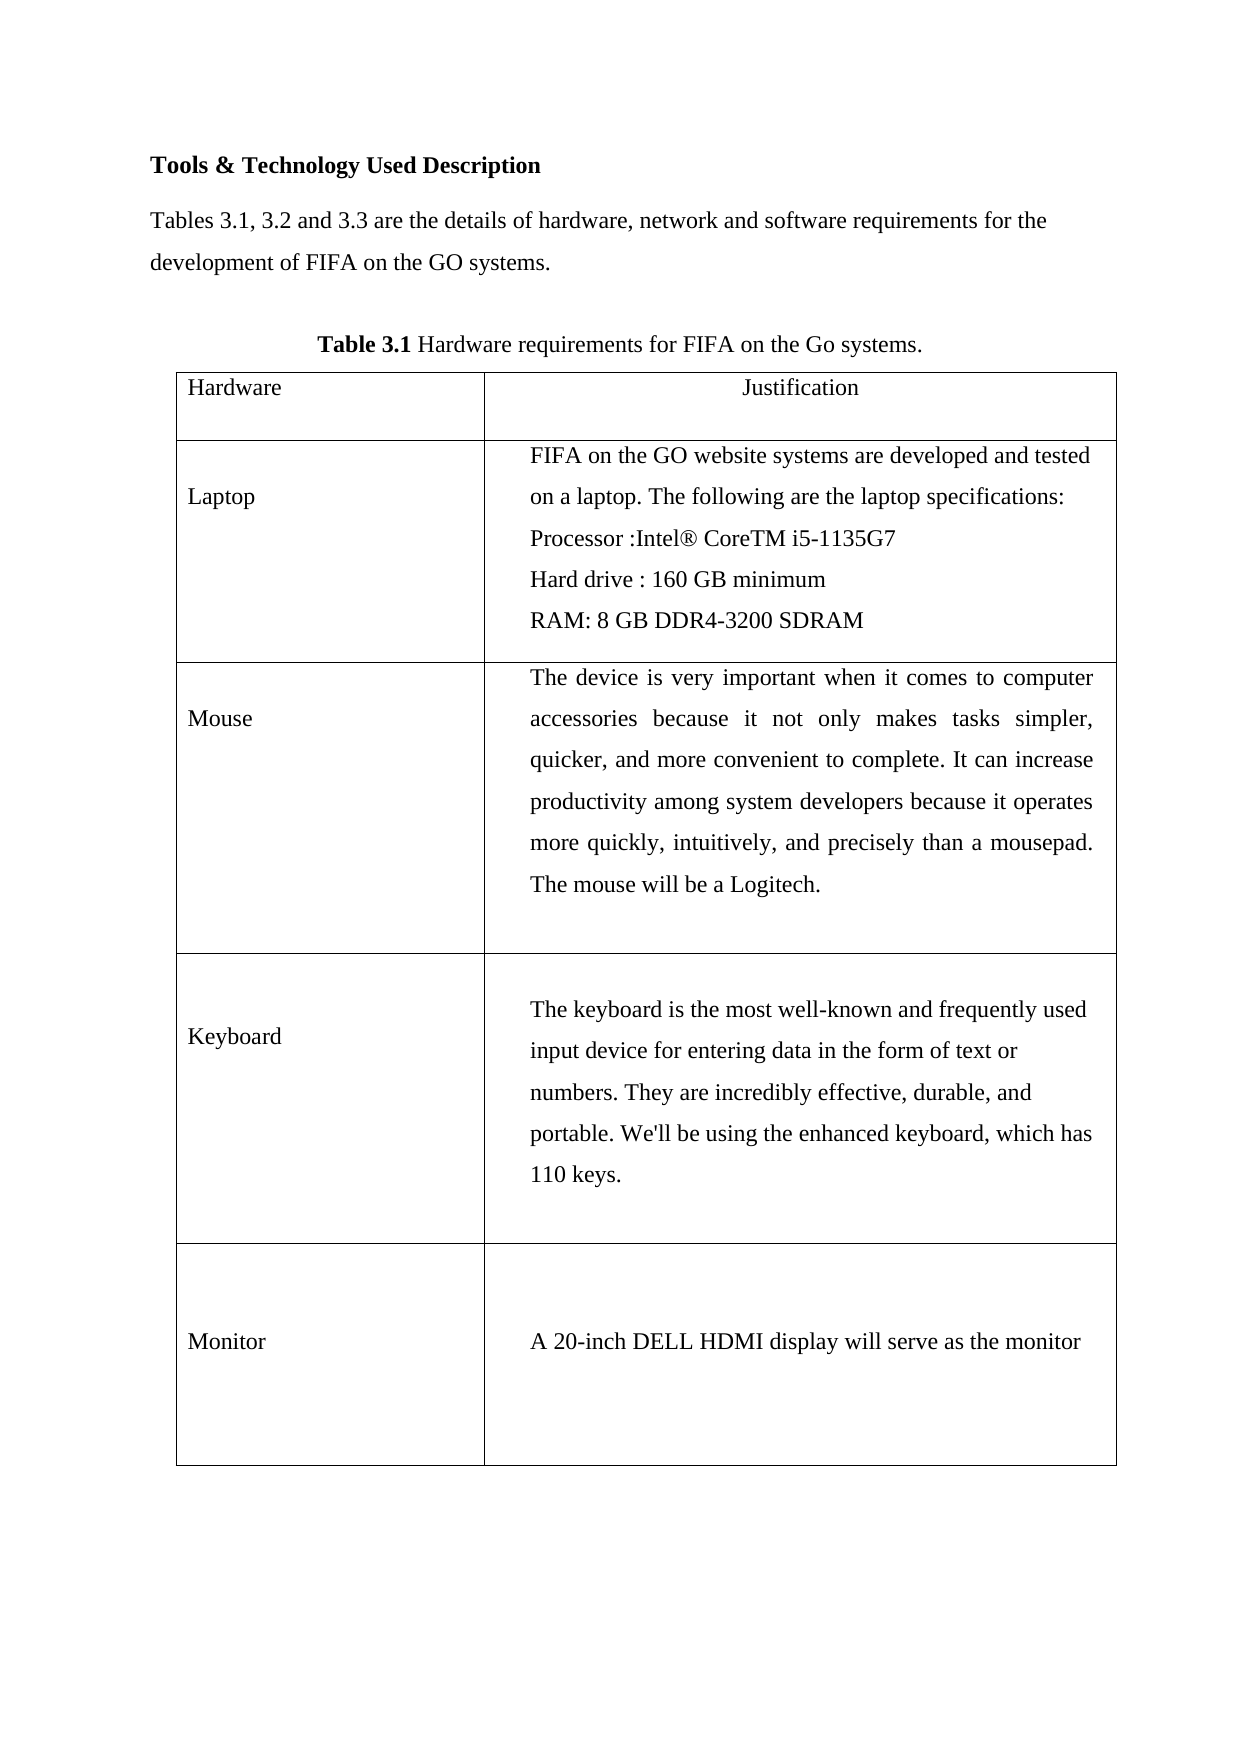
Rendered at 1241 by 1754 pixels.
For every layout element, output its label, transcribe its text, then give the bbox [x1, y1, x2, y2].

table_header Hardware [177, 373, 484, 440]
text Tables 3.1, 3.2 and 3.3 are the details of hardware, network and software requirements for the development of FIFA on the GO systems. [150, 206, 1090, 275]
table_cell Keyboard [177, 954, 484, 1243]
table_cell Mouse [177, 663, 484, 952]
text Tools & Technology Used Description [150, 150, 1090, 179]
table_header Justification [485, 373, 1116, 440]
table_cell Monitor [177, 1244, 484, 1465]
table_cell Laptop [177, 441, 484, 662]
table_cell [485, 954, 1116, 1243]
text Table 3.1 Hardware requirements for FIFA on the Go systems. [150, 330, 1090, 358]
table_cell [485, 663, 1116, 952]
table_cell [485, 441, 1116, 662]
table_cell [485, 1244, 1116, 1465]
